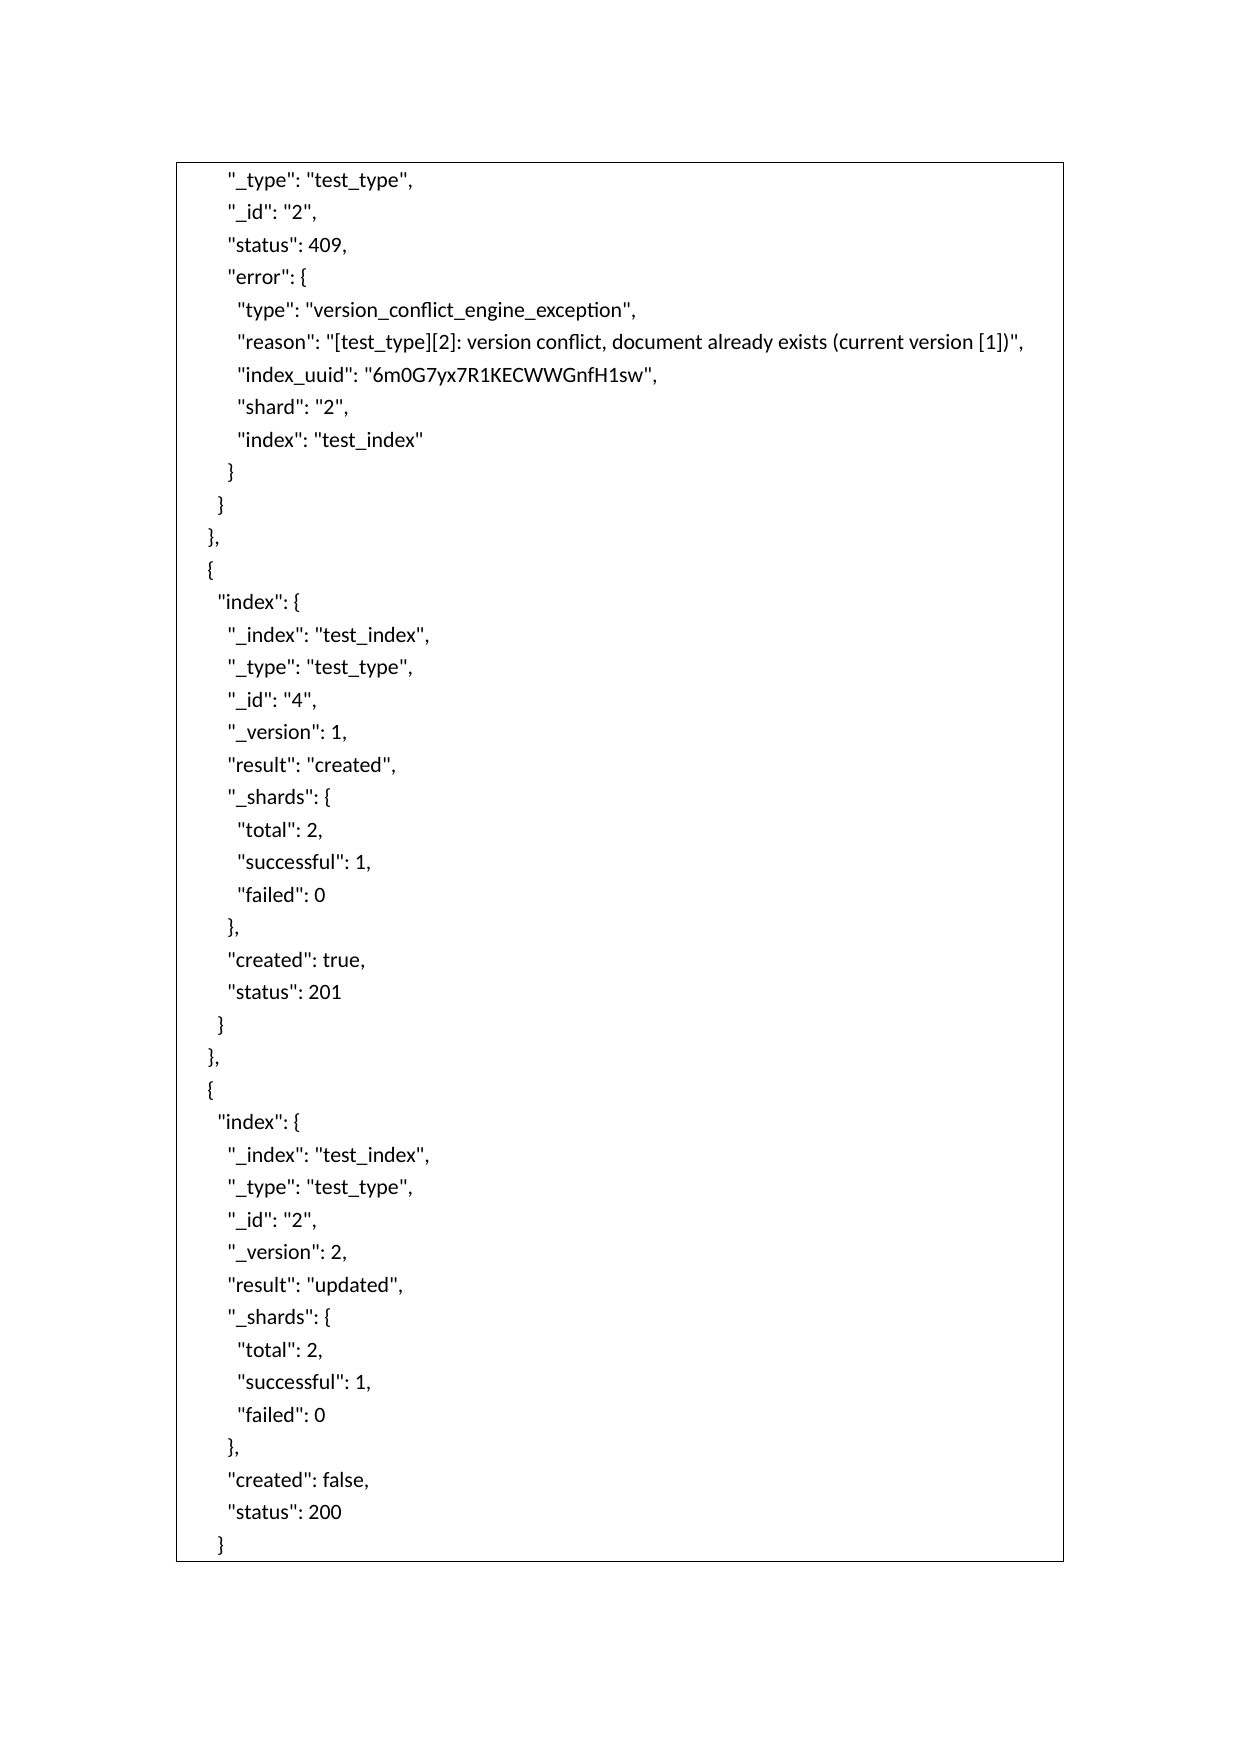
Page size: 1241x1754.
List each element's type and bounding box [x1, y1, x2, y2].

table_header [177, 163, 1063, 1561]
